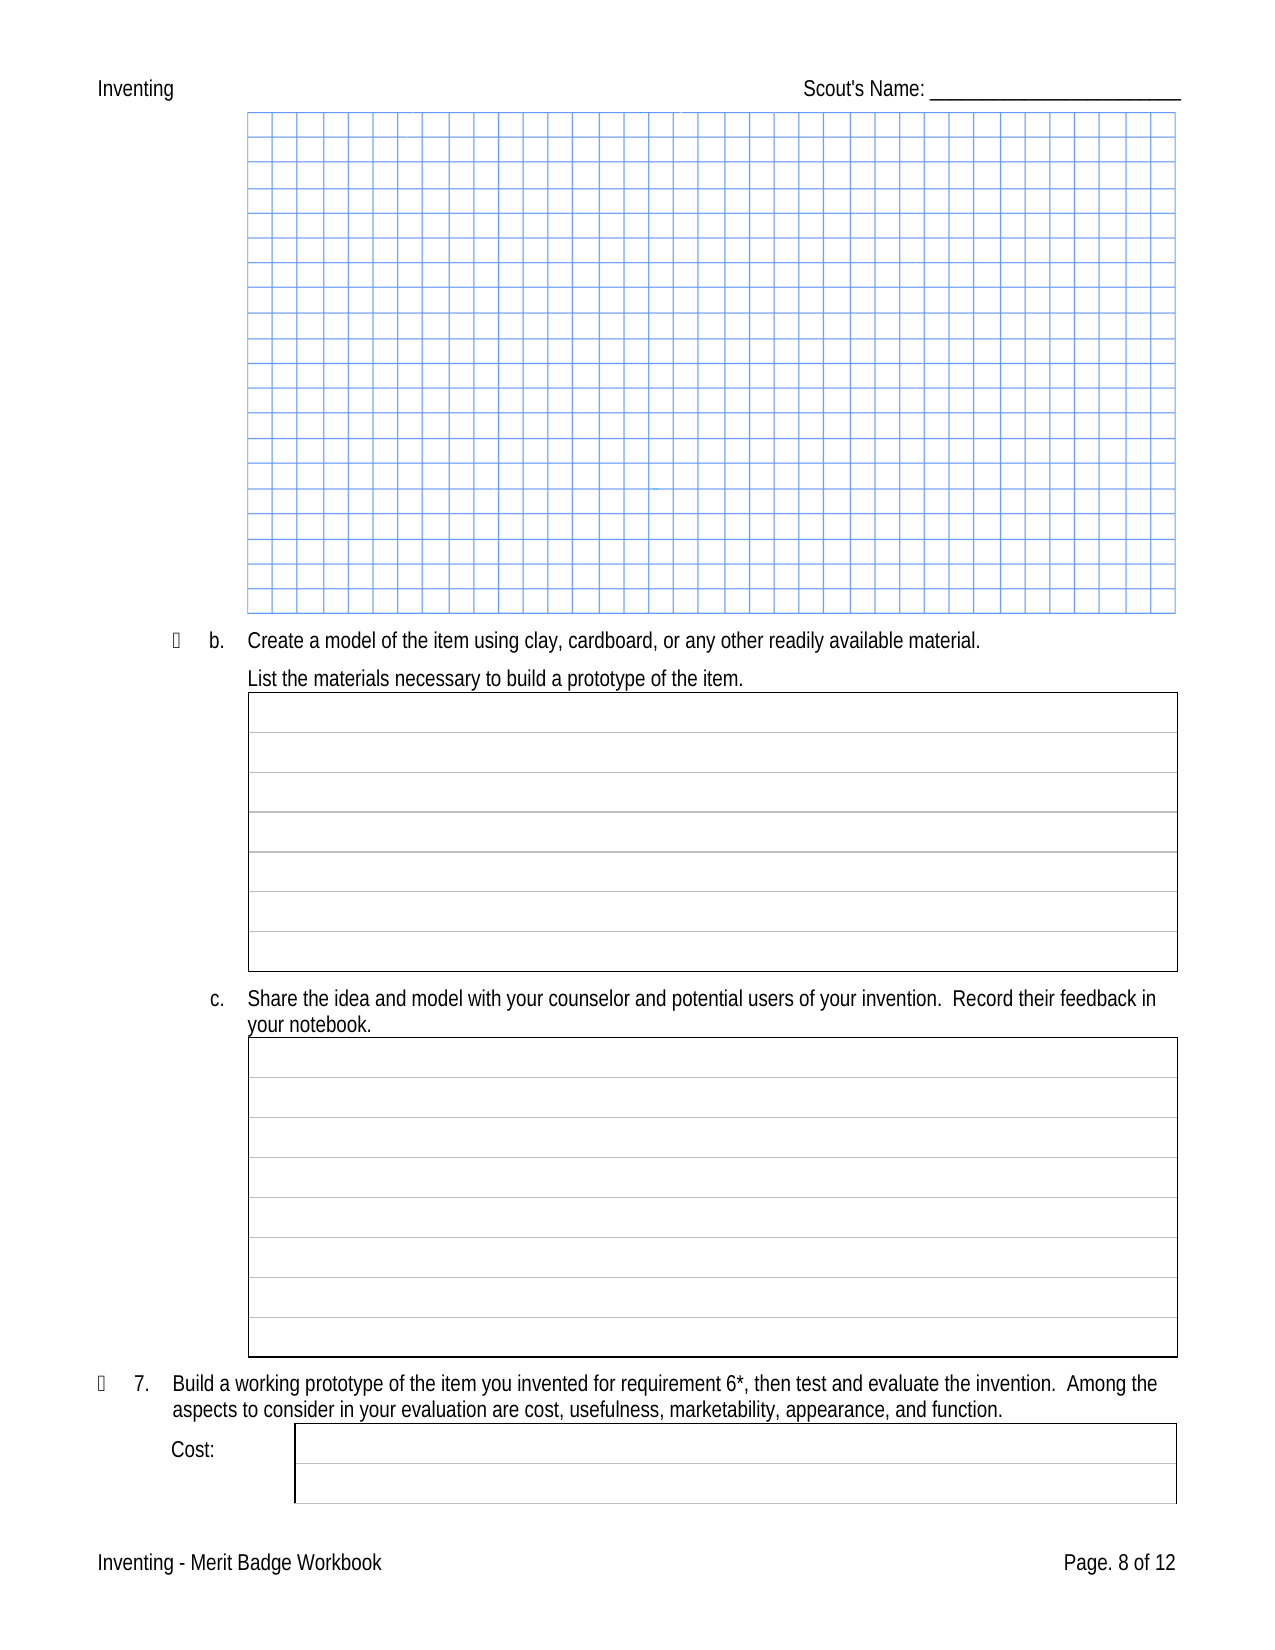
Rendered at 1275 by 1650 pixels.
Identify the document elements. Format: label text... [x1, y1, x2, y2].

table_cell [249, 773, 1177, 811]
table_header [249, 1038, 1177, 1077]
text c. Share the idea and model with your counselor and potential users of your invention. Record their feedback in your notebook. [172, 984, 1177, 1037]
table_cell [249, 1278, 1177, 1317]
table_header [296, 1424, 1176, 1463]
text 7. Build a working prototype of the item you invented for requirement 6*, then test and evaluate the invention. Among the aspects to consider in your evaluation are cost, usefulness, marketability, appearance, and function. [97, 1370, 1177, 1423]
table_cell [249, 733, 1177, 772]
table_cell [249, 853, 1177, 891]
table_cell [249, 1318, 1177, 1356]
table_header [249, 693, 1177, 732]
text List the materials necessary to build a prototype of the item. [247, 665, 1177, 692]
table_header Cost: [160, 1423, 294, 1502]
table_cell [249, 1238, 1177, 1277]
table_cell [249, 932, 1177, 971]
table_cell [249, 1198, 1177, 1237]
table_cell [249, 813, 1177, 851]
table_cell [249, 1118, 1177, 1157]
table_cell [249, 892, 1177, 931]
picture [247, 112, 1176, 614]
table_cell [296, 1464, 1176, 1502]
table_cell [249, 1158, 1177, 1197]
text b. Create a model of the item using clay, cardboard, or any other readily available material. [172, 627, 1177, 653]
table_cell [249, 1078, 1177, 1117]
